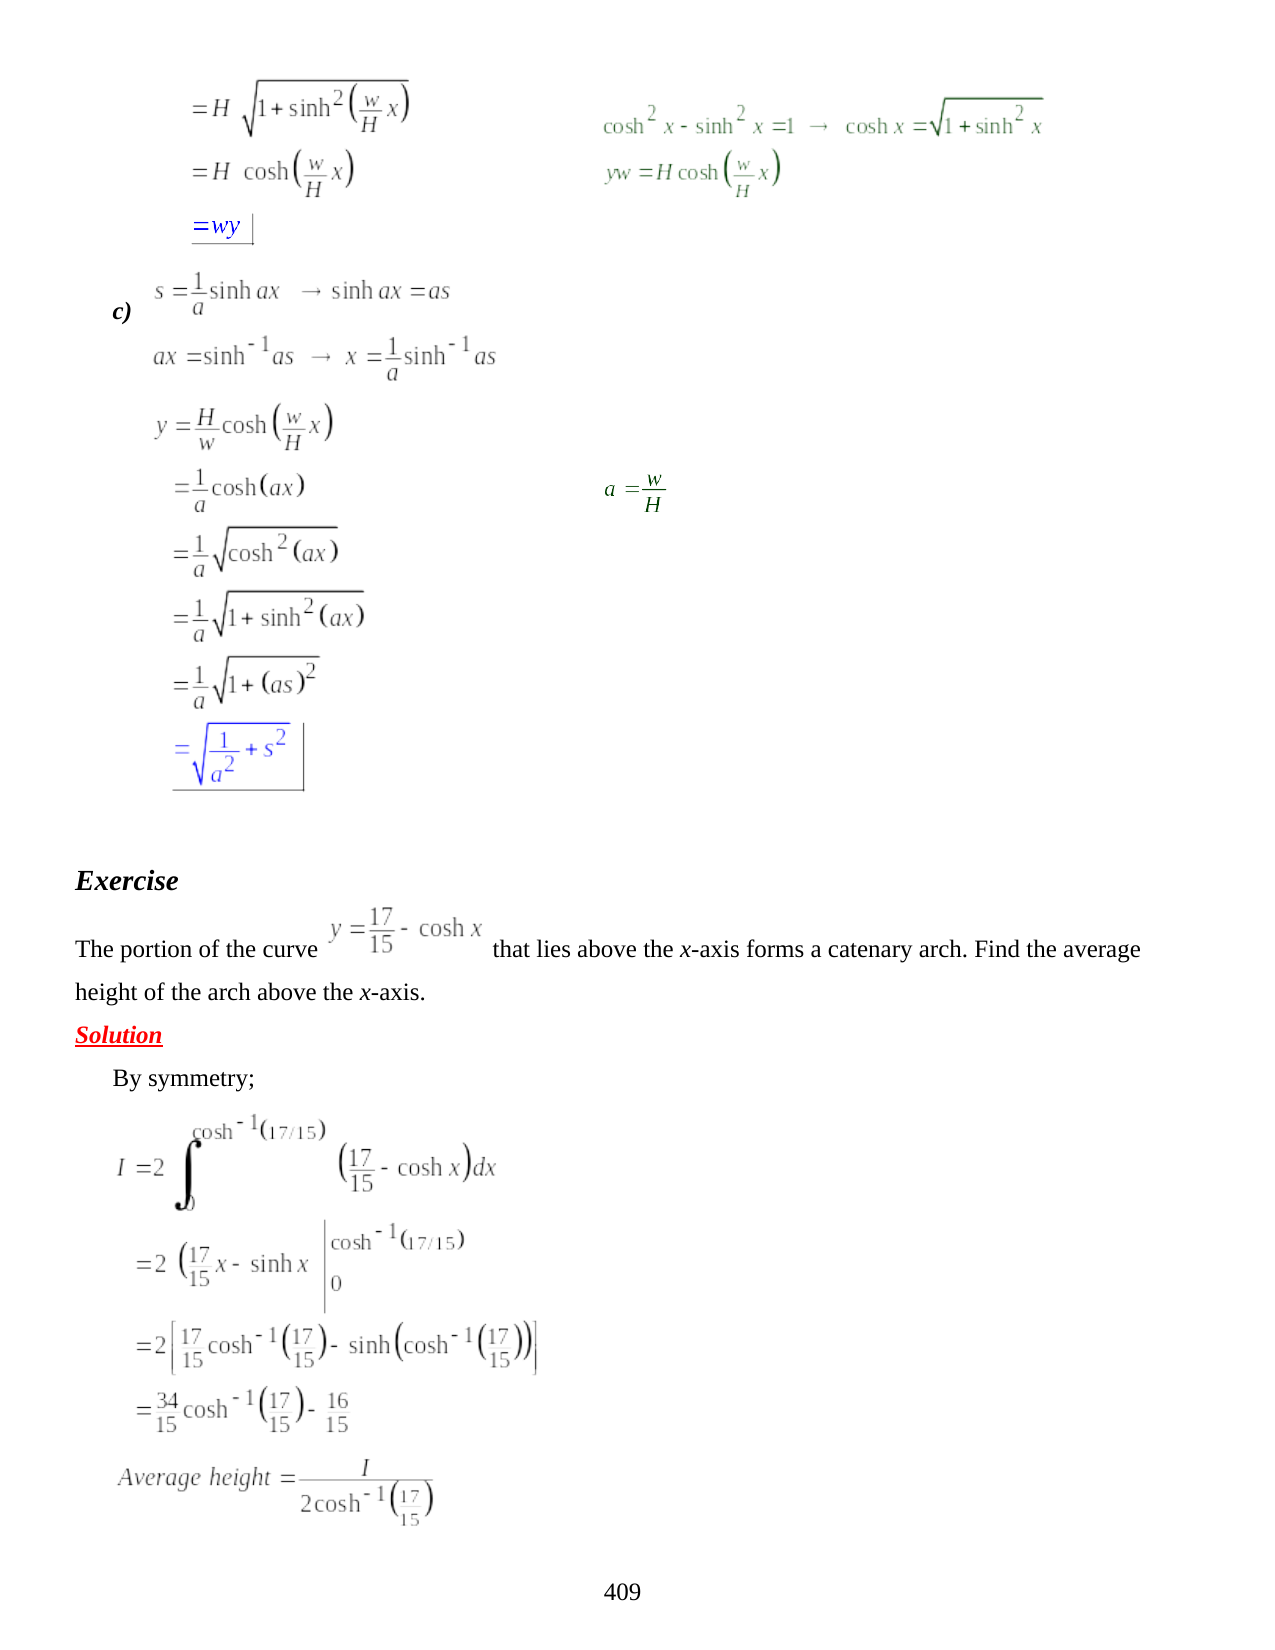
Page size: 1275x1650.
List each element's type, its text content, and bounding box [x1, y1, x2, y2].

text Exercise [75, 863, 1170, 897]
text Solution [75, 1020, 1170, 1049]
text By symmetry; [112, 1063, 1170, 1092]
text The portion of the curve that lies above the x-axis forms a catenary arch. Find the average height of the arch above the x-axis. [75, 902, 1170, 1006]
